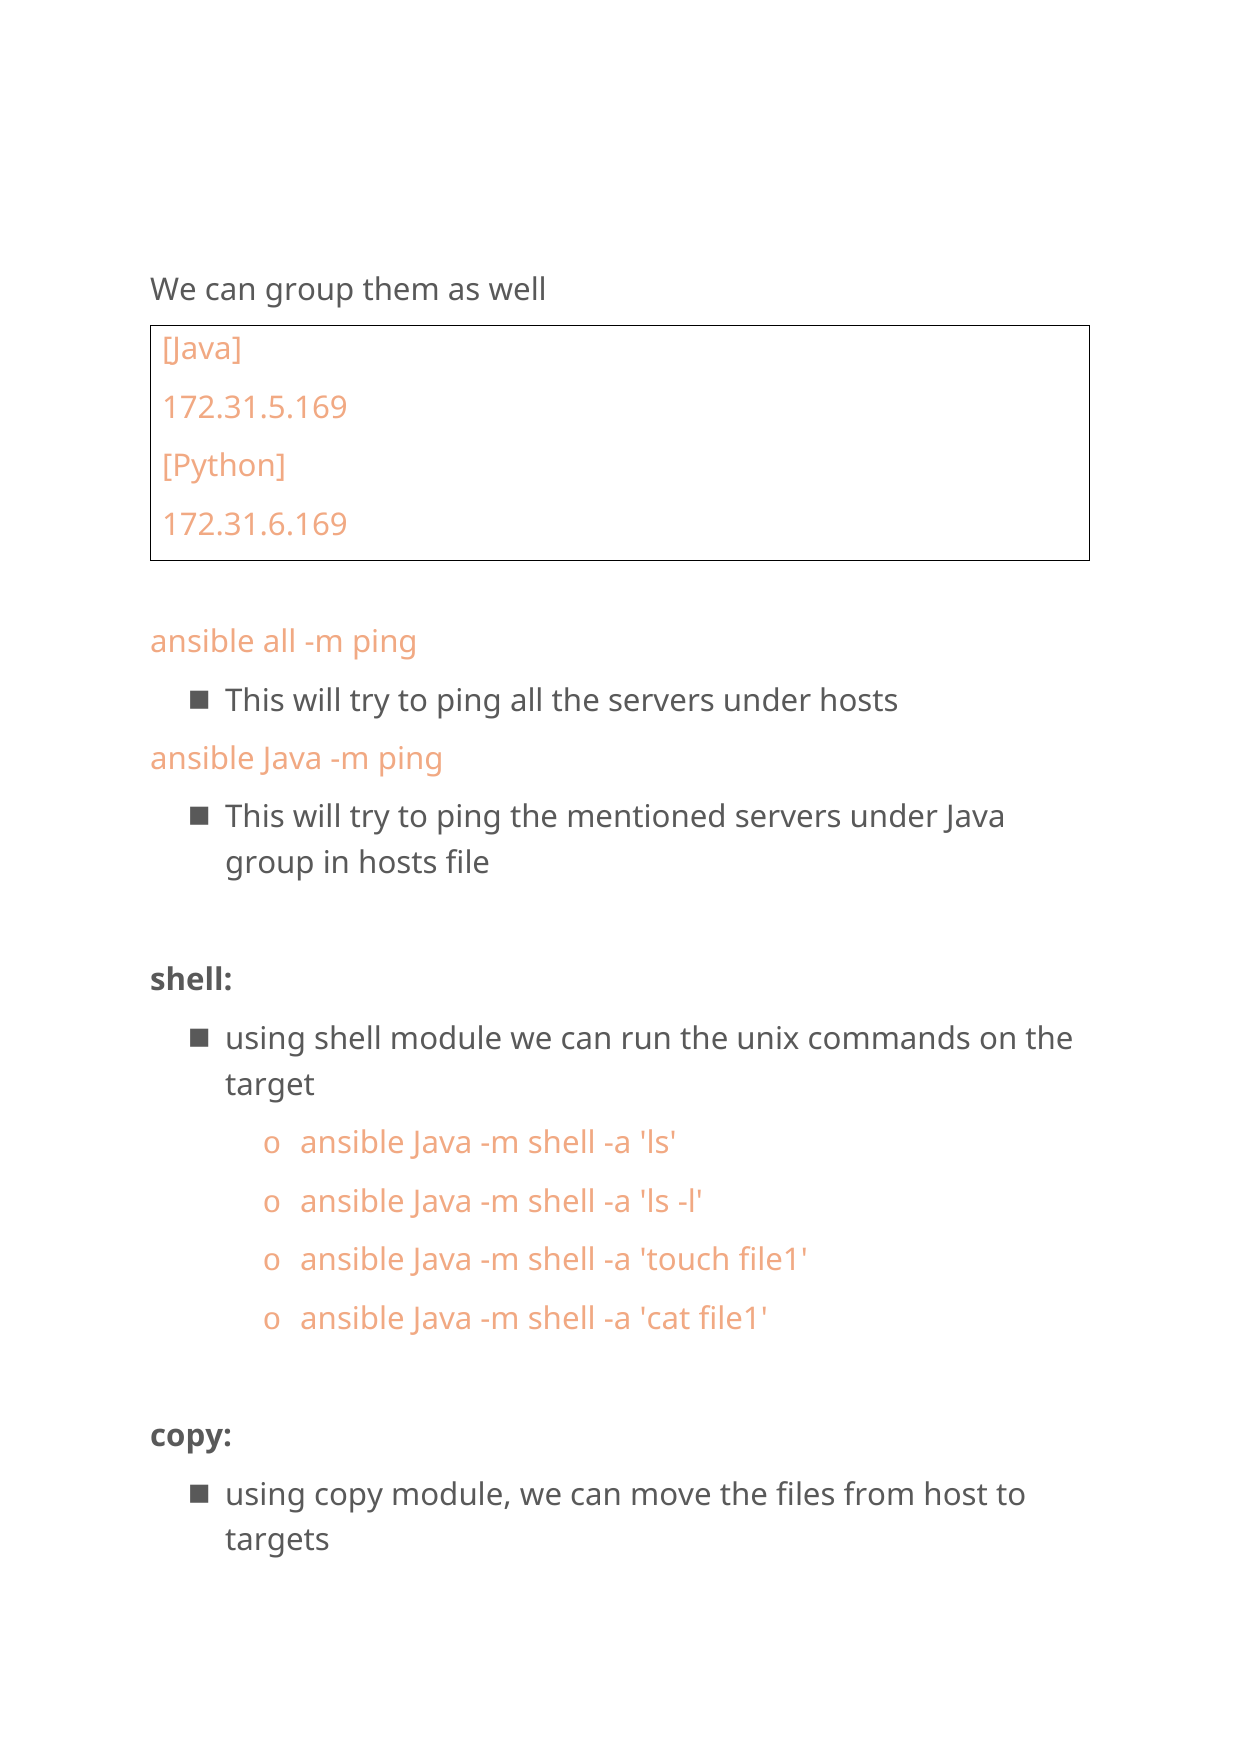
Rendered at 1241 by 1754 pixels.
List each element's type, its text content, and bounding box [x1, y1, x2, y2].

list using copy module, we can move the files from host to targets [187, 1471, 1090, 1560]
table_header [Java] 172.31.5.169 [Python] 172.31.6.169 [151, 326, 1089, 559]
text ansible Java -m ping [150, 736, 1090, 778]
text We can group them as well [150, 267, 1090, 309]
text ansible all -m ping [150, 619, 1090, 662]
list ansible Java -m shell -a 'touch file1' [262, 1237, 1090, 1280]
list ansible Java -m shell -a 'cat file1' [262, 1296, 1090, 1339]
list ansible Java -m shell -a 'ls' [262, 1120, 1090, 1163]
list This will try to ping the mentioned servers under Java group in hosts file [187, 794, 1090, 883]
list using shell module we can run the unix commands on the target [187, 1016, 1090, 1104]
list copy: [150, 1413, 1090, 1456]
list ansible Java -m shell -a 'ls -l' [262, 1179, 1090, 1221]
list This will try to ping all the servers under hosts [187, 677, 1090, 720]
list shell: [150, 957, 1090, 1000]
